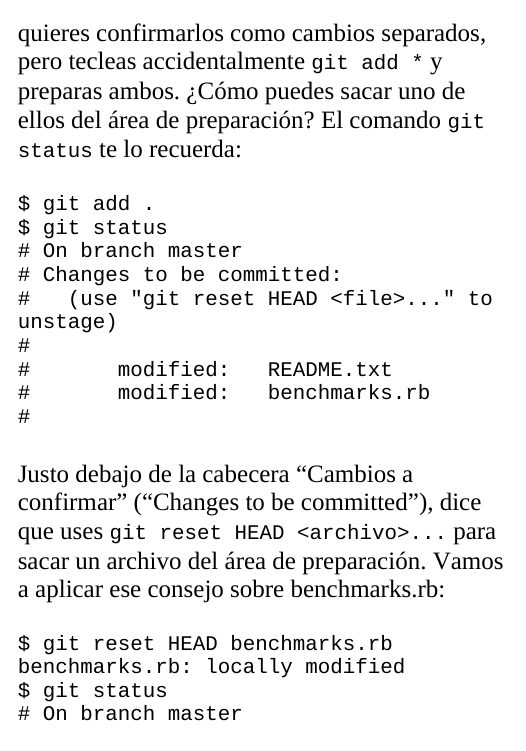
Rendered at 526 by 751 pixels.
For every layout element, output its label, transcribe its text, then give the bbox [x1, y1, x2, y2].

text # modified: benchmarks.rb [18, 382, 507, 406]
text Justo debajo de la cabecera “Cambios a confirmar” (“Changes to be committed”), dice que uses git reset HEAD <archivo>... para sacar un archivo del área de preparación. Vamos a aplicar ese consejo sobre benchmarks.rb: [18, 459, 507, 603]
text # On branch master [18, 703, 507, 727]
text $ git status [18, 217, 507, 240]
text $ git reset HEAD benchmarks.rb [18, 632, 507, 656]
text # (use "git reset HEAD <file>..." to unstage) [18, 288, 507, 335]
text # [18, 406, 507, 429]
text # Changes to be committed: [18, 264, 507, 288]
text # [18, 335, 507, 359]
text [18, 18, 507, 164]
text benchmarks.rb: locally modified [18, 656, 507, 680]
text $ git status [18, 680, 507, 703]
text # On branch master [18, 240, 507, 264]
text $ git add . [18, 193, 507, 217]
text # modified: README.txt [18, 359, 507, 382]
